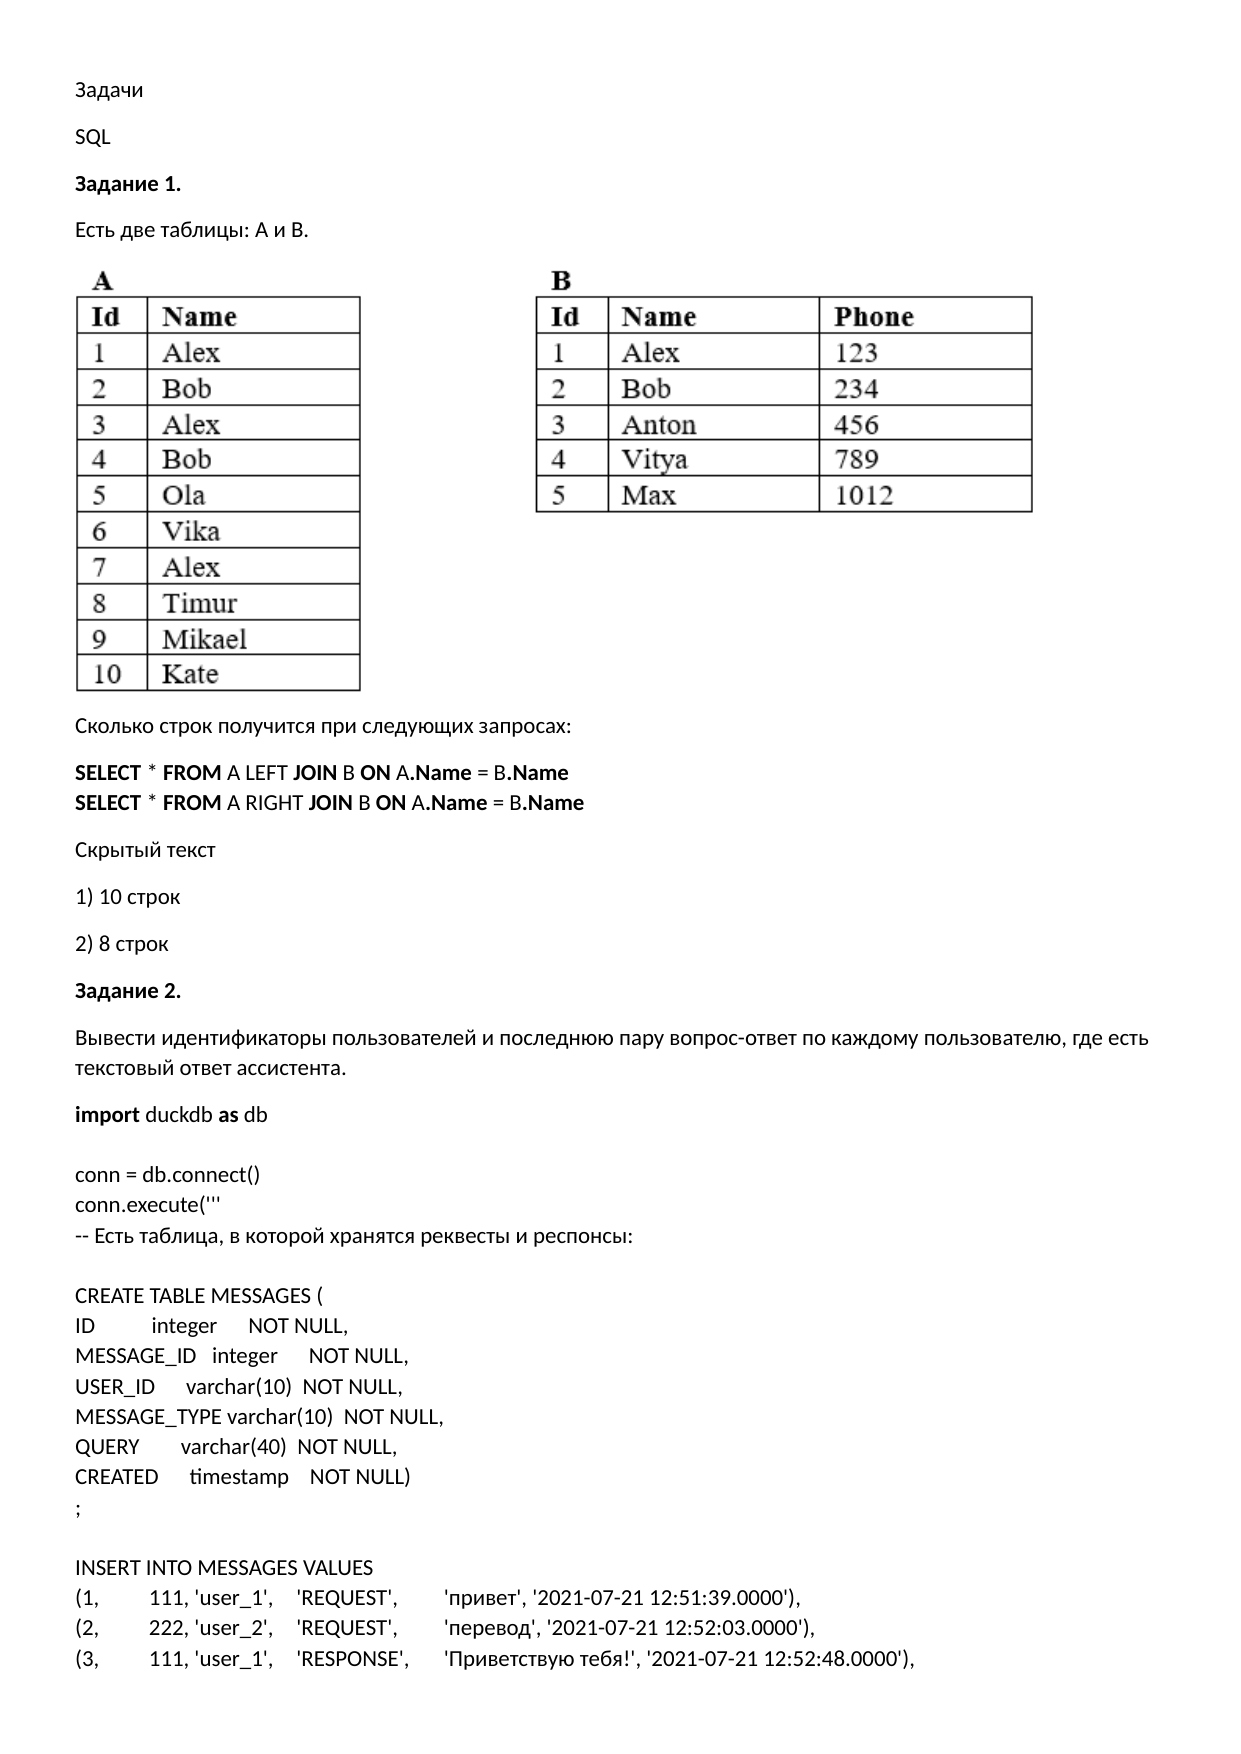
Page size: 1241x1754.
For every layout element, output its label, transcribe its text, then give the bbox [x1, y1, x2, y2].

text Есть две таблицы: A и B. [75, 216, 1165, 244]
text 1) 10 строк [75, 882, 1165, 910]
text Задание 2. [75, 976, 1165, 1004]
text Задание 1. [75, 169, 1165, 197]
text SQL [75, 122, 1165, 150]
text Вывести идентификаторы пользователей и последнюю пару вопрос-ответ по каждому пользователю, где есть текстовый ответ ассистента. [75, 1023, 1165, 1081]
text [75, 1100, 1165, 1672]
text 2) 8 строк [75, 929, 1165, 957]
text Задачи [75, 75, 1165, 103]
picture [75, 262, 1033, 693]
text SELECT * FROM A LEFT JOIN B ON A.Name = B.Name SELECT * FROM A RIGHT JOIN B ON A.Name = B.Name [75, 758, 1165, 816]
text Скрытый текст [75, 835, 1165, 863]
text Сколько строк получится при следующих запросах: [75, 711, 1165, 739]
